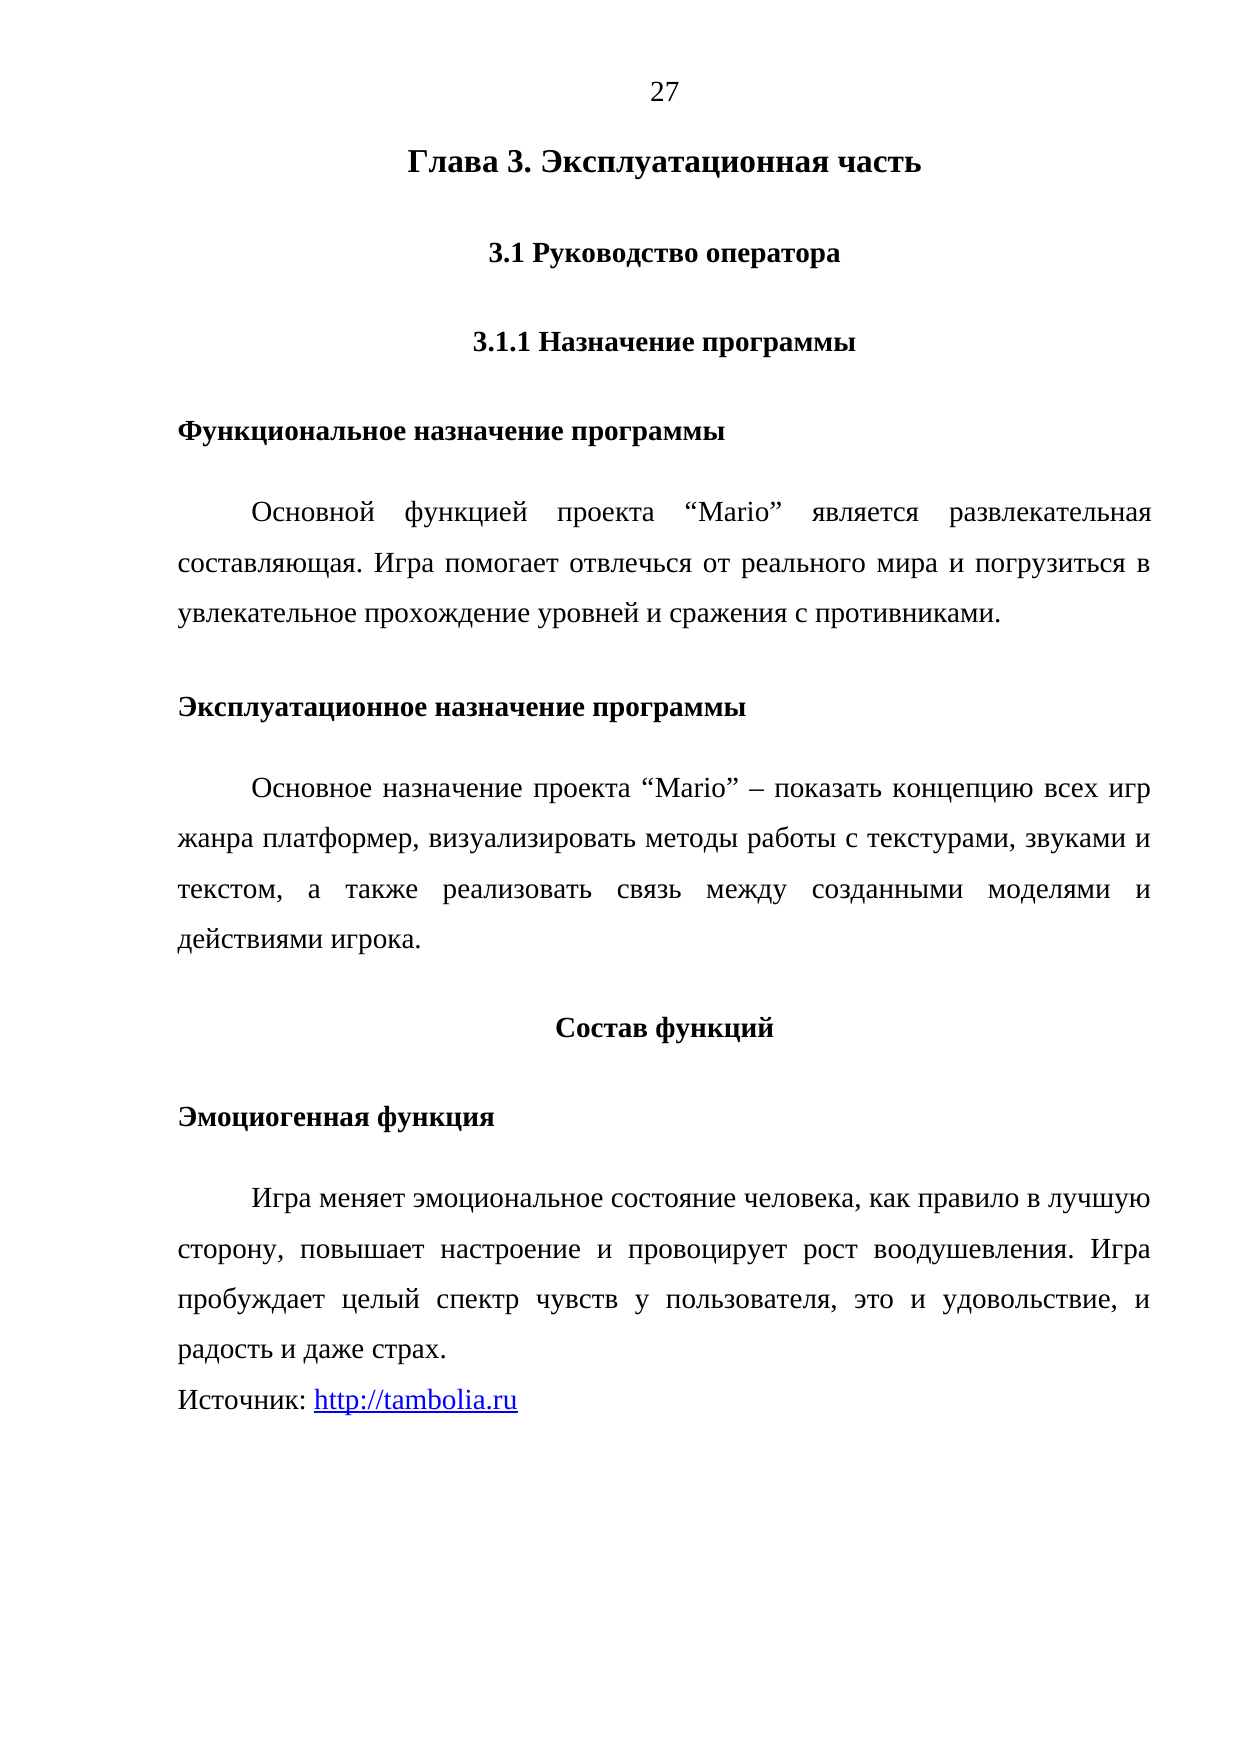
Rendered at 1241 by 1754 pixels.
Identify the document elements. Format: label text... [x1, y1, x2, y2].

subtitle Эмоциогенная функция [177, 1099, 1152, 1132]
subtitle 3.1.1 Назначение программы [177, 324, 1152, 358]
subtitle 3.1 Руководство оператора [177, 235, 1152, 269]
text Игра меняет эмоциональное состояние человека, как правило в лучшую сторону, повышает настроение и провоцирует рост воодушевления. Игра пробуждает целый спектр чувств у пользователя, это и удовольствие, и радость и даже страх. [177, 1181, 1152, 1365]
subtitle Глава 3. Эксплуатационная часть [177, 141, 1152, 179]
text Основное назначение проекта “Mario” – показать концепцию всех игр жанра платформер, визуализировать методы работы с текстурами, звуками и текстом, а также реализовать связь между созданными моделями и действиями игрока. [177, 770, 1152, 955]
subtitle Состав функций [177, 1010, 1152, 1044]
subtitle Эксплуатационное назначение программы [177, 689, 1152, 722]
text Основной функцией проекта “Mario” является развлекательная составляющая. Игра помогает отвлечься от реального мира и погрузиться в увлекательное прохождение уровней и сражения с противниками. [177, 494, 1152, 629]
text Источник: http://tambolia.ru [177, 1382, 1152, 1415]
subtitle Функциональное назначение программы [177, 413, 1152, 446]
